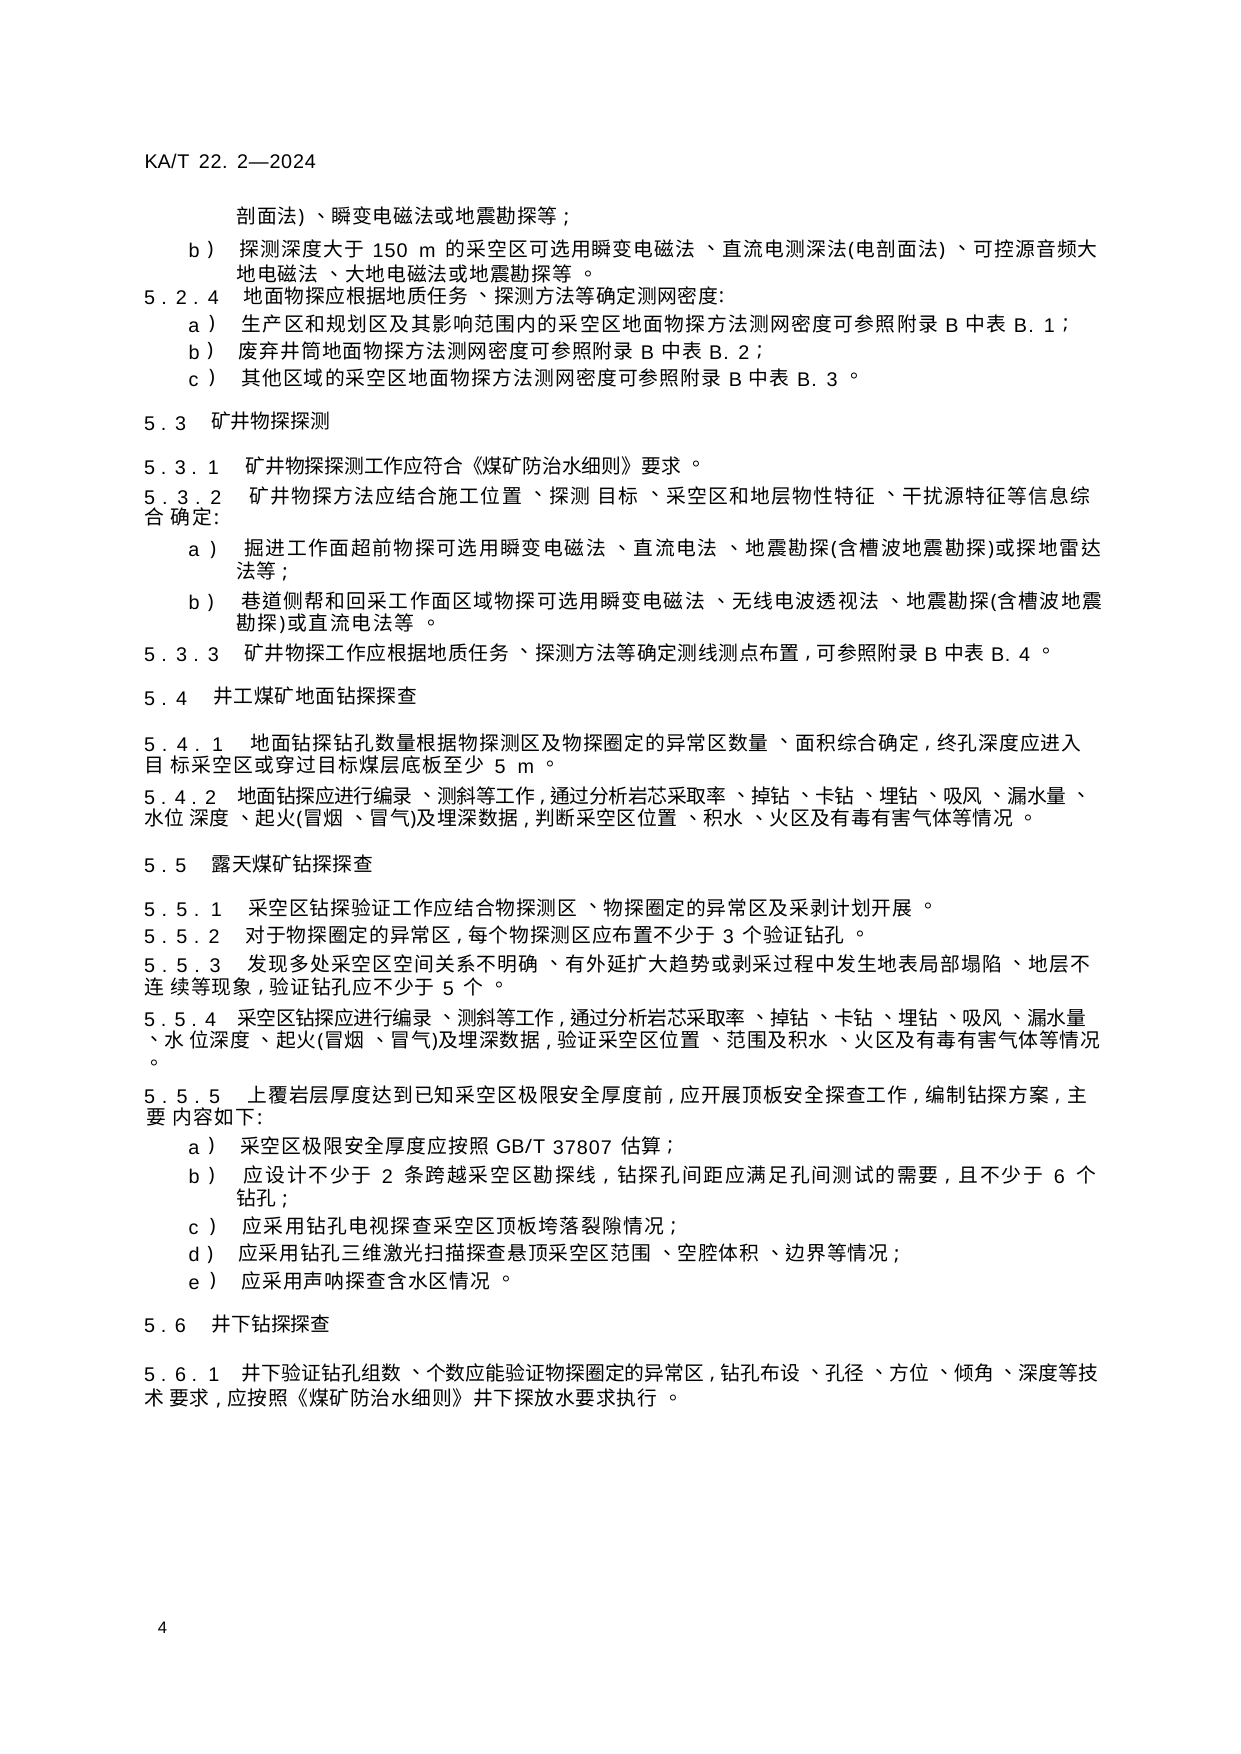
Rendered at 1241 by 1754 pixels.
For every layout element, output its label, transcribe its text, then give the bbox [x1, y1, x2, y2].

text 5 . 4 . 1 地面钻探钻孔数量根据物探测区及物探圈定的异常区数量 、面积综合确定 , 终孔深度应进入 目 标采空区或穿过目标煤层底板至少 5 m 。 [144, 732, 1103, 778]
text 5 . 5 . 3 发现多处采空区空间关系不明确 、有外延扩大趋势或剥采过程中发生地表局部塌陷 、地层不连 续等现象 , 验证钻孔应不少于 5 个 。 [144, 953, 1103, 1000]
text 5 . 2 . 4 地面物探应根据地质任务 、探测方法等确定测网密度: [144, 287, 1103, 308]
text e ) 应采用声呐探查含水区情况 。 [188, 1272, 1103, 1292]
text 5 . 5 . 4 采空区钻探应进行编录 、测斜等工作 , 通过分析岩芯采取率 、掉钻 、卡钻 、埋钻 、吸风 、漏水量 、水 位深度 、起火(冒烟 、冒气)及埋深数据 , 验证采空区位置 、范围及积水 、火区及有毒有害气体等情况 。 [144, 1007, 1103, 1076]
text 5 . 5 . 1 采空区钻探验证工作应结合物探测区 、物探圈定的异常区及采剥计划开展 。 [144, 899, 1103, 919]
text 5 . 5 露天煤矿钻探探查 [144, 855, 1103, 875]
text 5 . 3 . 2 矿井物探方法应结合施工位置 、探测 目标 、采空区和地层物性特征 、干扰源特征等信息综合 确定: [144, 484, 1103, 531]
text b ) 废弃井筒地面物探方法测网密度可参照附录 B 中表 B. 2 ; [188, 341, 1103, 362]
text 剖面法) 、瞬变电磁法或地震勘探等 ; [236, 208, 1103, 228]
text b ) 探测深度大于 150 m 的采空区可选用瞬变电磁法 、直流电测深法(电剖面法) 、可控源音频大 地电磁法 、大地电磁法或地震勘探等 。 [188, 235, 1103, 287]
text a ) 生产区和规划区及其影响范围内的采空区地面物探方法测网密度可参照附录 B 中表 B. 1 ; [188, 314, 1103, 335]
text 5 . 3 矿井物探探测 [144, 413, 1103, 433]
text 5 . 3 . 3 矿井物探工作应根据地质任务 、探测方法等确定测线测点布置 , 可参照附录 B 中表 B. 4 。 [144, 643, 1103, 664]
text 5 . 6 井下钻探探查 [144, 1316, 1103, 1336]
text c ) 其他区域的采空区地面物探方法测网密度可参照附录 B 中表 B. 3 。 [188, 369, 1103, 389]
text a ) 采空区极限安全厚度应按照 GB/T 37807 估算 ; [188, 1137, 1103, 1157]
text 5 . 4 . 2 地面钻探应进行编录 、测斜等工作 , 通过分析岩芯采取率 、掉钻 、卡钻 、埋钻 、吸风 、漏水量 、水位 深度 、起火(冒烟 、冒气)及埋深数据 , 判断采空区位置 、积水 、火区及有毒有害气体等情况 。 [144, 785, 1103, 831]
text 5 . 3 . 1 矿井物探探测工作应符合《煤矿防治水细则》要求 。 [144, 457, 1103, 477]
text b ) 巷道侧帮和回采工作面区域物探可选用瞬变电磁法 、无线电波透视法 、地震勘探(含槽波地震 勘探)或直流电法等 。 [188, 590, 1103, 637]
text c ) 应采用钻孔电视探查采空区顶板垮落裂隙情况 ; [188, 1217, 1103, 1238]
text a ) 掘进工作面超前物探可选用瞬变电磁法 、直流电法 、地震勘探(含槽波地震勘探)或探地雷达 法等 ; [188, 537, 1103, 584]
text d ) 应采用钻孔三维激光扫描探查悬顶采空区范围 、空腔体积 、边界等情况 ; [188, 1244, 1103, 1264]
text 5 . 5 . 2 对于物探圈定的异常区 , 每个物探测区应布置不少于 3 个验证钻孔 。 [144, 926, 1103, 946]
text 5 . 6 . 1 井下验证钻孔组数 、个数应能验证物探圈定的异常区 , 钻孔布设 、孔径 、方位 、倾角 、深度等技术 要求 , 应按照《煤矿防治水细则》井下探放水要求执行 。 [144, 1359, 1103, 1411]
text b ) 应设计不少于 2 条跨越采空区勘探线 , 钻探孔间距应满足孔间测试的需要 , 且不少于 6 个 钻孔 ; [188, 1164, 1103, 1211]
text 5 . 4 井工煤矿地面钻探探查 [144, 688, 1103, 708]
text 5 . 5 . 5 上覆岩层厚度达到已知采空区极限安全厚度前 , 应开展顶板安全探查工作 , 编制钻探方案 , 主要 内容如下: [144, 1084, 1103, 1130]
